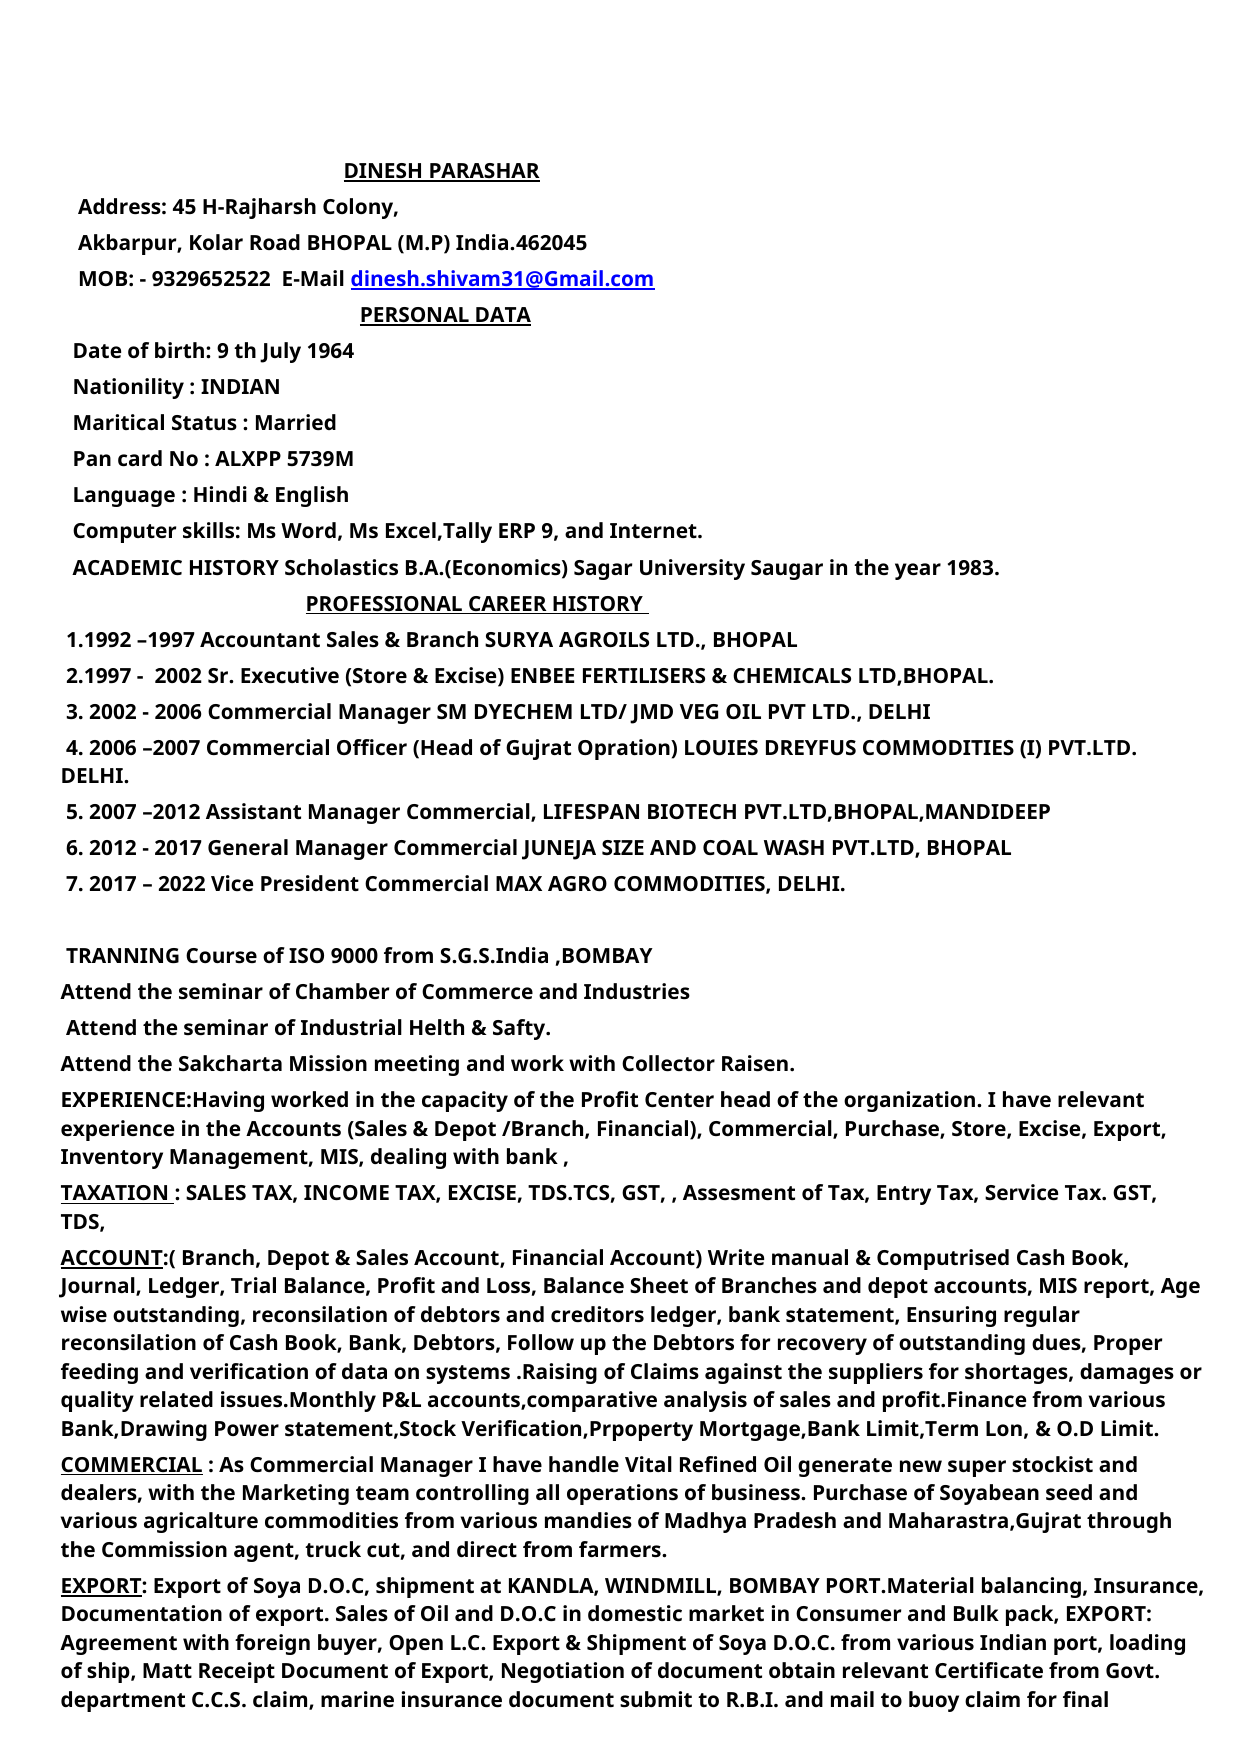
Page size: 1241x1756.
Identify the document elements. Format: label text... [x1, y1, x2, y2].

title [60, 1571, 1207, 1713]
title Nationility : INDIAN [72, 372, 1207, 401]
title 2.1997 - 2002 Sr. Executive (Store & Excise) ENBEE FERTILISERS & CHEMICALS LTD,BHOPAL. [60, 661, 1207, 689]
title Attend the seminar of Industrial Helth & Safty. [60, 1013, 1207, 1042]
title 6. 2012 - 2017 General Manager Commercial JUNEJA SIZE AND COAL WASH PVT.LTD, BHOPAL [60, 833, 1207, 862]
title 3. 2002 - 2006 Commercial Manager SM DYECHEM LTD/ JMD VEG OIL PVT LTD., DELHI [60, 697, 1207, 725]
title PROFESSIONAL CAREER HISTORY [72, 589, 1207, 617]
title Computer skills: Ms Word, Ms Excel,Tally ERP 9, and Internet. [72, 517, 1207, 545]
title COMMERCIAL : As Commercial Manager I have handle Vital Refined Oil generate new super stockist and dealers, with the Marketing team controlling all operations of business. Purchase of Soyabean seed and various agricalture commodities from various mandies of Madhya Pradesh and Maharastra,Gujrat through the Commission agent, truck cut, and direct from farmers. [60, 1450, 1207, 1563]
title 5. 2007 –2012 Assistant Manager Commercial, LIFESPAN BIOTECH PVT.LTD,BHOPAL,MANDIDEEP [60, 797, 1207, 826]
title EXPERIENCE:Having worked in the capacity of the Profit Center head of the organization. I have relevant experience in the Accounts (Sales & Depot /Branch, Financial), Commercial, Purchase, Store, Excise, Export, Inventory Management, MIS, dealing with bank , [60, 1086, 1207, 1171]
title Pan card No : ALXPP 5739M [72, 444, 1207, 473]
title ACADEMIC HISTORY Scholastics B.A.(Economics) Sagar University Saugar in the year 1983. [72, 553, 1207, 581]
title MOB: - 9329652522 E-Mail dinesh.shivam31@Gmail.com [72, 264, 1207, 293]
title 4. 2006 –2007 Commercial Officer (Head of Gujrat Opration) LOUIES DREYFUS COMMODITIES (I) PVT.LTD. DELHI. [60, 733, 1207, 790]
title Language : Hindi & English [72, 481, 1207, 509]
title ACCOUNT:( Branch, Depot & Sales Account, Financial Account) Write manual & Computrised Cash Book, Journal, Ledger, Trial Balance, Profit and Loss, Balance Sheet of Branches and depot accounts, MIS report, Age wise outstanding, reconsilation of debtors and creditors ledger, bank statement, Ensuring regular reconsilation of Cash Book, Bank, Debtors, Follow up the Debtors for recovery of outstanding dues, Proper feeding and verification of data on systems .Raising of Claims against the suppliers for shortages, damages or quality related issues.Monthly P&L accounts,comparative analysis of sales and profit.Finance from various Bank,Drawing Power statement,Stock Verification,Prpoperty Mortgage,Bank Limit,Term Lon, & O.D Limit. [60, 1243, 1207, 1442]
title Akbarpur, Kolar Road BHOPAL (M.P) India.462045 [72, 228, 1207, 257]
title TAXATION : SALES TAX, INCOME TAX, EXCISE, TDS.TCS, GST, , Assesment of Tax, Entry Tax, Service Tax. GST, TDS, [60, 1178, 1207, 1235]
title 7. 2017 – 2022 Vice President Commercial MAX AGRO COMMODITIES, DELHI. [60, 869, 1207, 898]
title TRANNING Course of ISO 9000 from S.G.S.India ,BOMBAY [60, 941, 1207, 970]
title Attend the Sakcharta Mission meeting and work with Collector Raisen. [60, 1049, 1207, 1078]
title 1.1992 –1997 Accountant Sales & Branch SURYA AGROILS LTD., BHOPAL [60, 625, 1207, 653]
title Maritical Status : Married [72, 408, 1207, 437]
title Attend the seminar of Chamber of Commerce and Industries [60, 977, 1207, 1006]
title DINESH PARASHAR [72, 156, 1207, 184]
title PERSONAL DATA [72, 300, 1207, 329]
title Date of birth: 9 th July 1964 [72, 336, 1207, 365]
title Address: 45 H-Rajharsh Colony, [72, 192, 1207, 221]
